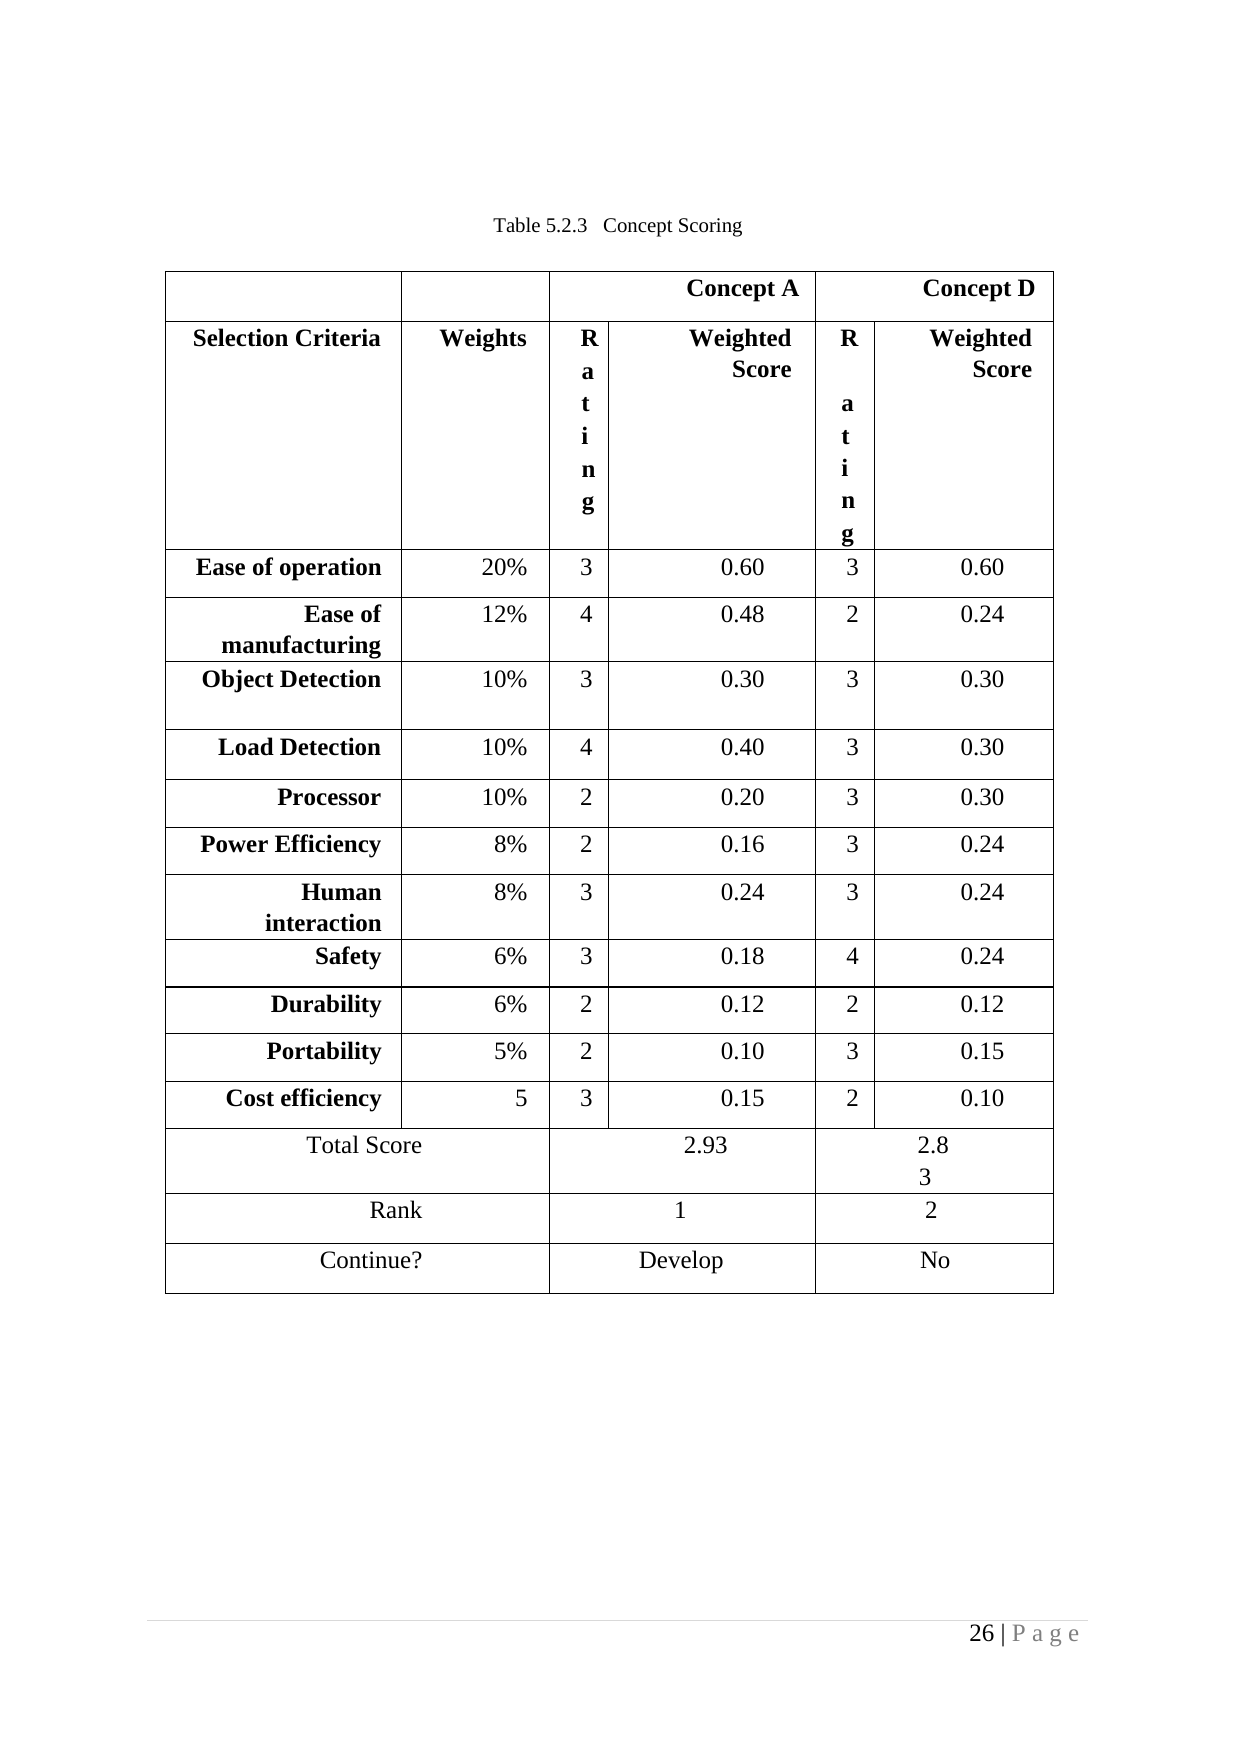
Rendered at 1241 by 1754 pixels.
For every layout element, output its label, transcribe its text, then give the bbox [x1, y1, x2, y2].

table_cell 3 [816, 875, 874, 939]
table_cell 4 [550, 730, 608, 779]
table_header Concept D [874, 272, 1053, 321]
table_cell ore [402, 1129, 549, 1193]
table_cell [550, 1244, 608, 1293]
table_header [816, 272, 874, 321]
table_cell [816, 1244, 874, 1293]
table_cell 0.24 [609, 875, 815, 939]
table_cell 0.20 [609, 780, 815, 827]
table_cell 0.10 [875, 1082, 1053, 1128]
table_cell 10% [402, 662, 549, 729]
table_cell Object Detection [166, 662, 401, 729]
table_cell 2.8 3 [874, 1129, 1053, 1193]
table_cell 2 [816, 598, 874, 661]
table_cell Durability [166, 988, 401, 1033]
table_cell nk [402, 1194, 549, 1243]
table_cell Develop [608, 1244, 815, 1293]
table_cell 20% [402, 550, 549, 597]
table_cell 3 [816, 662, 874, 729]
table_cell 5 [402, 1082, 549, 1128]
table_cell 2 [550, 828, 608, 874]
table_cell 8% [402, 875, 549, 939]
table_cell 3 [550, 1082, 608, 1128]
table_cell 0.24 [875, 940, 1053, 986]
table_cell 3 [550, 662, 608, 729]
table_cell Weights [402, 322, 549, 549]
table_cell 0.30 [875, 730, 1053, 779]
table_cell 6% [402, 940, 549, 986]
table_cell Continu [166, 1244, 402, 1293]
table_cell Selection Criteria [166, 322, 401, 549]
table_cell 0.12 [875, 988, 1053, 1033]
table_cell 3 [816, 1034, 874, 1081]
table_cell Processor [166, 780, 401, 827]
table_cell Portability [166, 1034, 401, 1081]
table_cell 3 [816, 550, 874, 597]
table_cell Human interaction [166, 875, 401, 939]
table_cell [816, 1194, 874, 1243]
table_cell 3 [550, 940, 608, 986]
table_cell Load Detection [166, 730, 401, 779]
table_cell 2 [550, 1034, 608, 1081]
table_header Concept A [608, 272, 815, 321]
table_cell [550, 1194, 608, 1243]
table_cell Ra [166, 1194, 402, 1243]
table_cell 0.16 [609, 828, 815, 874]
table_cell 2.93 [608, 1129, 815, 1193]
table_cell 12% [402, 598, 549, 661]
table_cell Safety [166, 940, 401, 986]
table_cell 0.30 [609, 662, 815, 729]
table_cell e? [402, 1244, 549, 1293]
table_cell 4 [550, 598, 608, 661]
table_header [166, 272, 401, 321]
table_cell Ease of operation [166, 550, 401, 597]
table_cell 3 [550, 550, 608, 597]
table_cell 10% [402, 730, 549, 779]
table_cell 3 [816, 780, 874, 827]
table_cell Ease of manufacturing [166, 598, 401, 661]
table_cell 10% [402, 780, 549, 827]
table_cell 0.12 [609, 988, 815, 1033]
table_cell 3 [816, 730, 874, 779]
table_cell 0.24 [875, 875, 1053, 939]
table_cell 0.15 [875, 1034, 1053, 1081]
table_cell R a t i n g [816, 322, 874, 549]
table_cell R a t i n g [550, 322, 608, 549]
table_cell Cost efficiency [166, 1082, 401, 1128]
table_cell 3 [550, 875, 608, 939]
table_cell 0.40 [609, 730, 815, 779]
table_cell Weighted Score [609, 322, 815, 549]
table_cell 4 [816, 940, 874, 986]
table_cell 0.30 [875, 662, 1053, 729]
table_cell Power Efficiency [166, 828, 401, 874]
table_cell 2 [816, 1082, 874, 1128]
table_cell 0.24 [875, 828, 1053, 874]
table_cell 0.18 [609, 940, 815, 986]
table_cell Weighted Score [875, 322, 1053, 549]
table_cell 3 [816, 828, 874, 874]
table_header [402, 272, 549, 321]
table_cell [816, 1129, 874, 1193]
table_header [550, 272, 608, 321]
table_cell 2 [816, 988, 874, 1033]
table_cell 0.30 [875, 780, 1053, 827]
table_cell [550, 1129, 608, 1193]
table_cell 0.60 [609, 550, 815, 597]
table_cell 0.10 [609, 1034, 815, 1081]
table_cell 2 [550, 780, 608, 827]
table_cell 1 [608, 1194, 815, 1243]
table_cell 5% [402, 1034, 549, 1081]
table_cell 0.15 [609, 1082, 815, 1128]
table_cell 6% [402, 988, 549, 1033]
table_cell 0.48 [609, 598, 815, 661]
table_cell 8% [402, 828, 549, 874]
table_cell No [874, 1244, 1053, 1293]
table_cell 0.24 [875, 598, 1053, 661]
table_cell 0.60 [875, 550, 1053, 597]
table_cell 2 [550, 988, 608, 1033]
table_cell 2 [874, 1194, 1053, 1243]
table_cell Total Sc [166, 1129, 402, 1193]
text Table 5.2.3 Concept Scoring [150, 213, 1085, 237]
